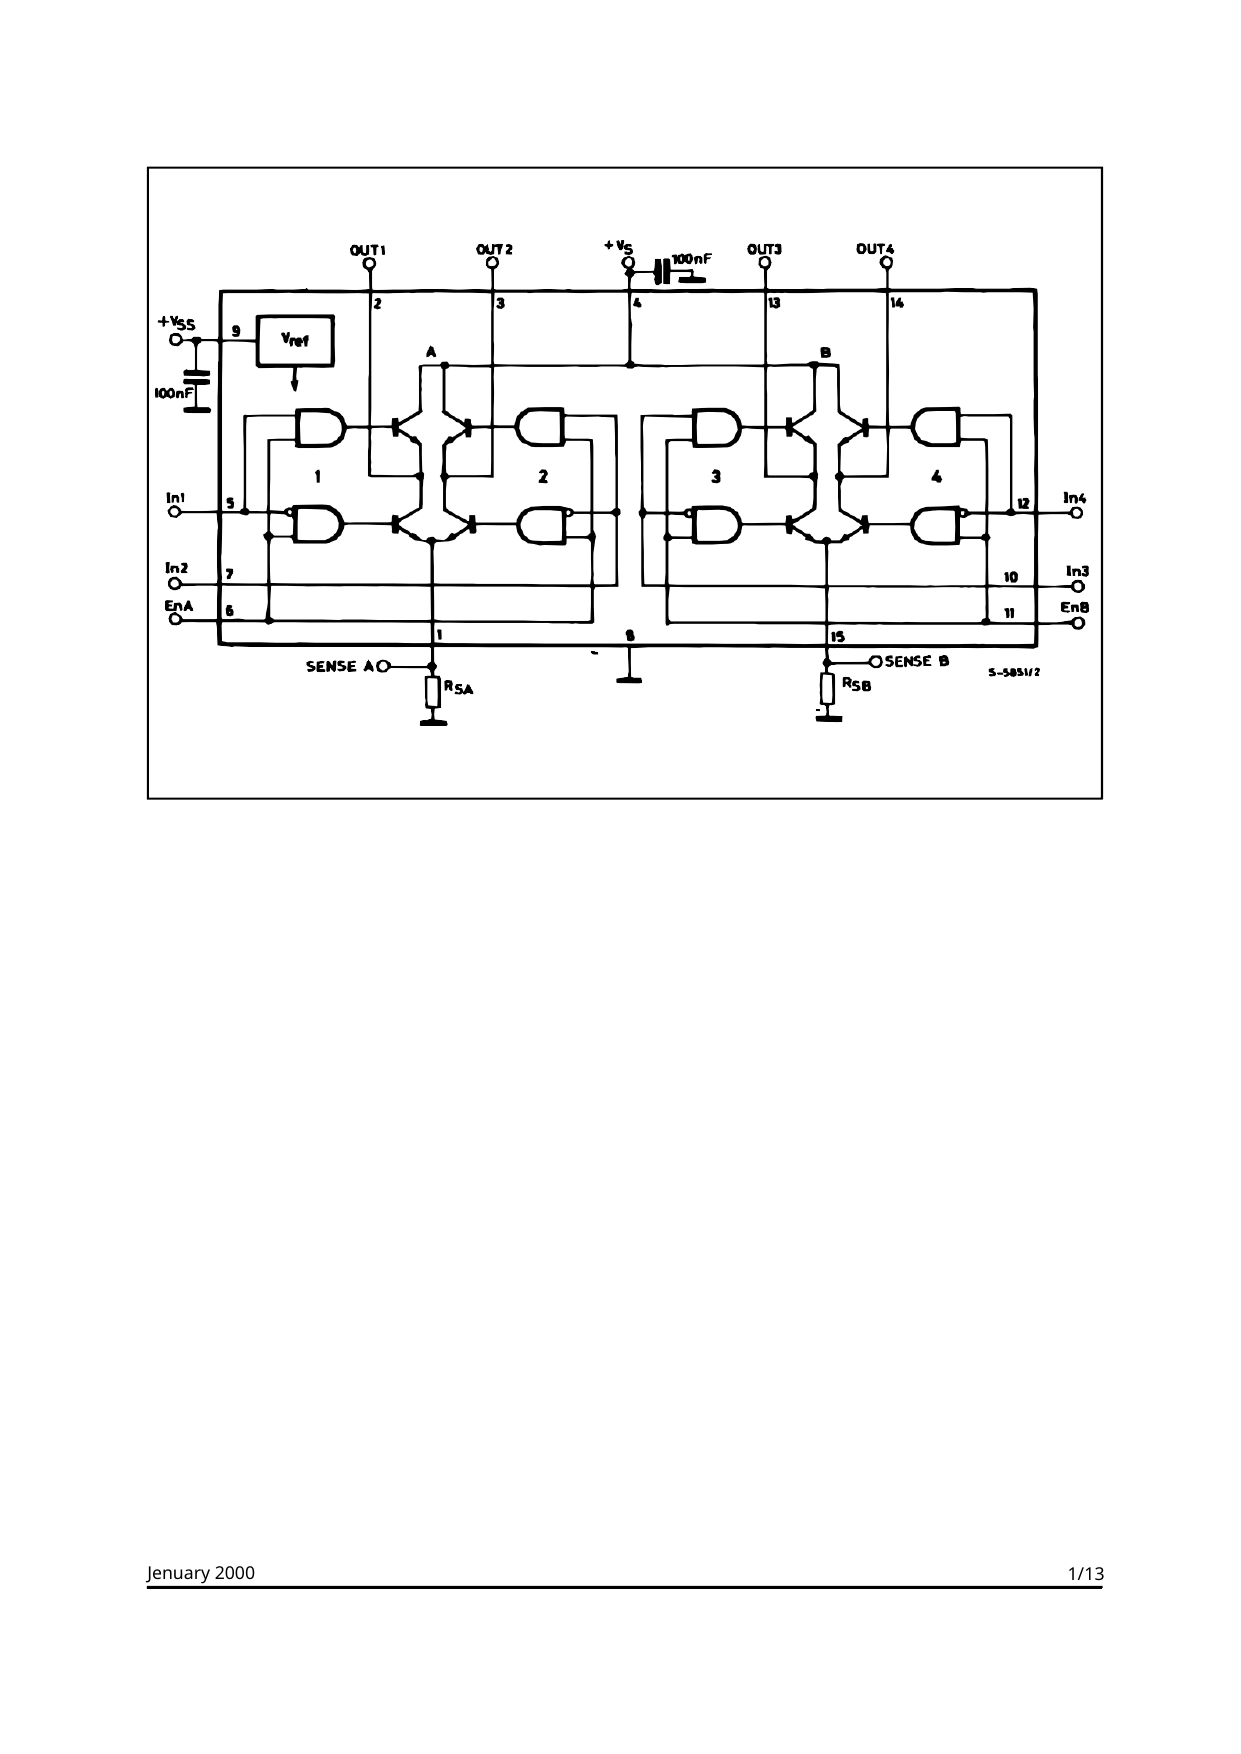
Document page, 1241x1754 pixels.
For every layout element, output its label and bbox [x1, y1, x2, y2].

picture [155, 240, 1089, 726]
